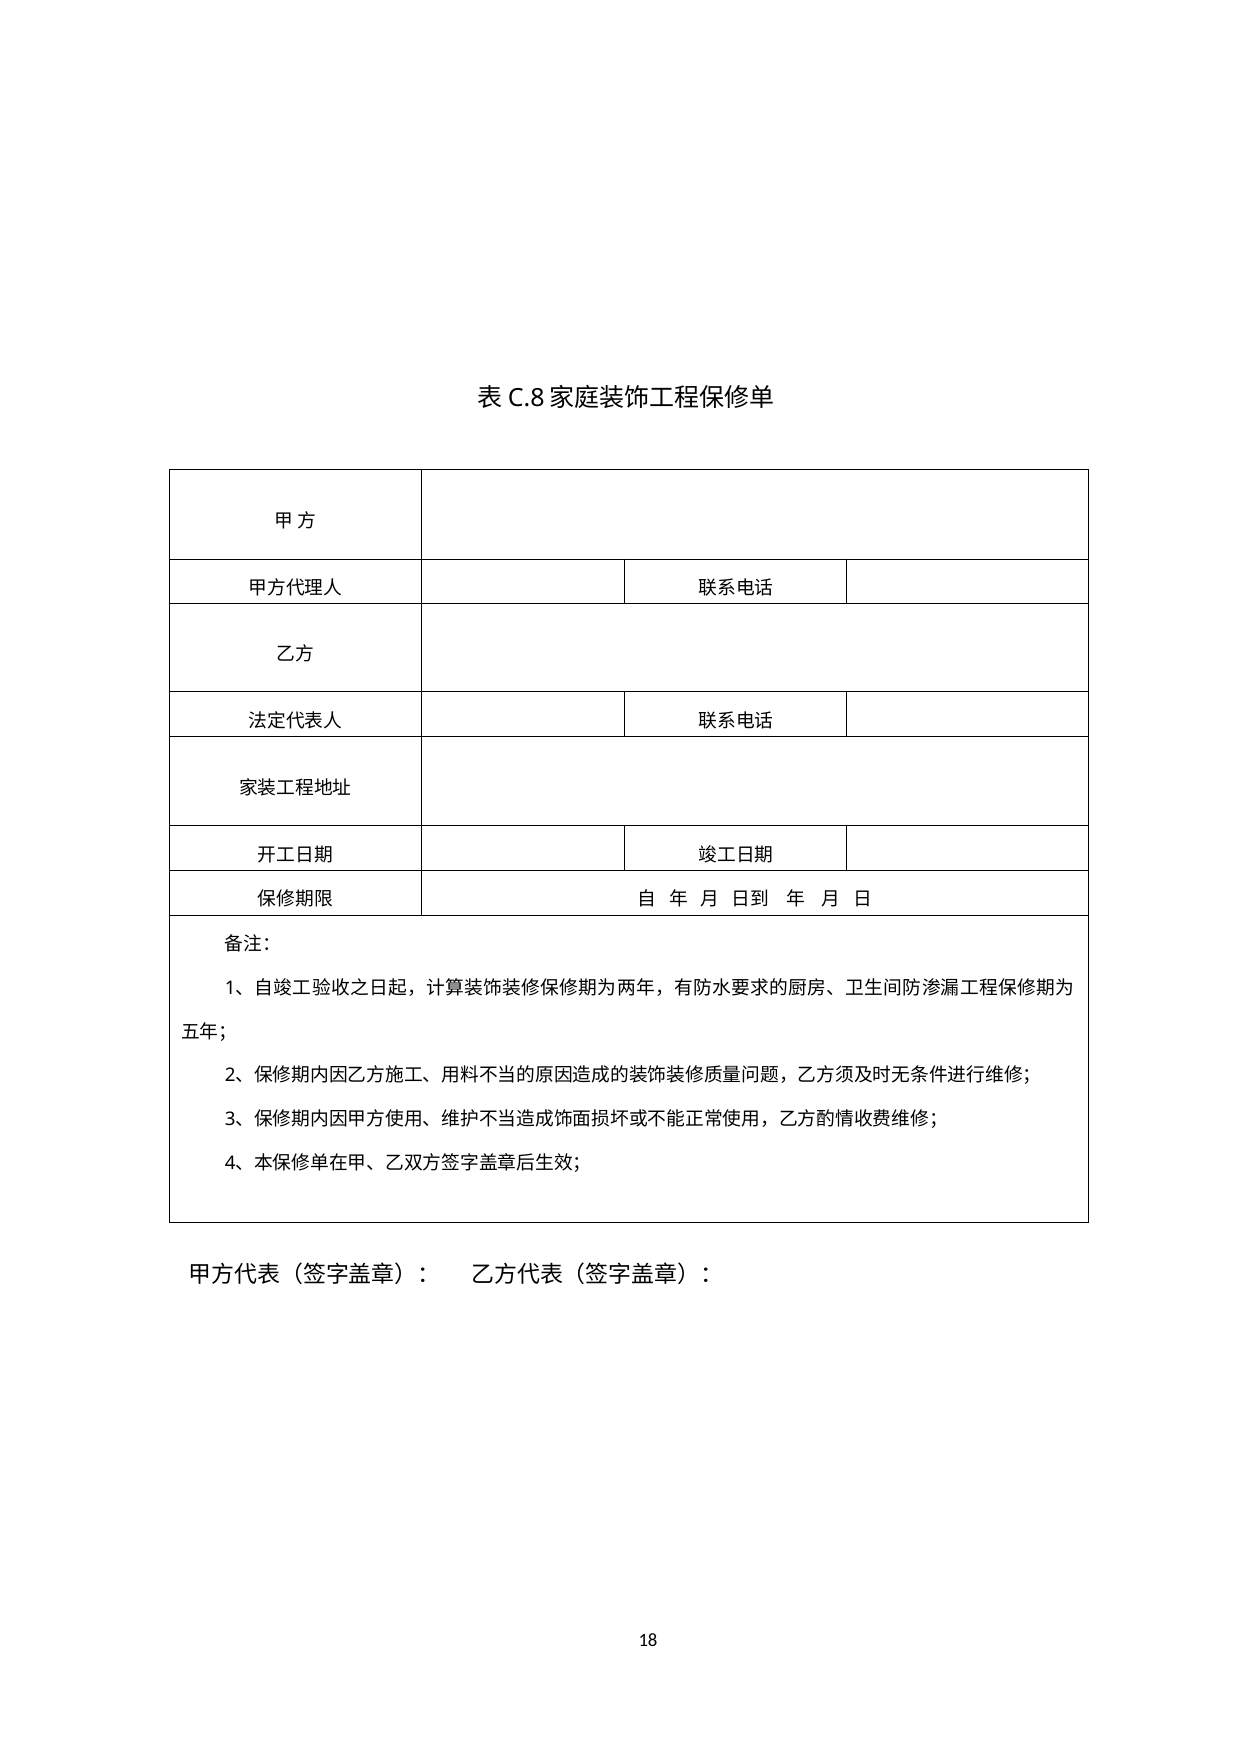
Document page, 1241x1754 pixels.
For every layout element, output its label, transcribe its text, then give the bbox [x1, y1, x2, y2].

table_cell [847, 692, 1088, 736]
table_cell [847, 826, 1088, 870]
table_cell [422, 560, 624, 603]
table_cell 家装工程地址 [170, 737, 421, 825]
table_cell [422, 692, 624, 736]
table_cell [422, 737, 1088, 825]
table_cell [422, 826, 624, 870]
text 表C.8家庭装饰工程保修单 [165, 363, 1087, 428]
table_cell [422, 604, 1088, 691]
table_cell 自 年 月 日到 年 月 日 [422, 871, 1088, 914]
table_cell 联系电话 [625, 560, 846, 603]
table_header 甲 方 [170, 470, 421, 558]
table_cell 保修期限 [170, 871, 421, 914]
table_cell [847, 560, 1088, 603]
table_cell 甲方代理人 [170, 560, 421, 603]
table_cell 开工日期 [170, 826, 421, 870]
table_header [422, 470, 1088, 558]
text 甲方代表（签字盖章）： 乙方代表（签字盖章）： [165, 460, 1087, 1305]
table_cell 法定代表人 [170, 692, 421, 736]
table_cell 乙方 [170, 604, 421, 691]
table_cell 联系电话 [625, 692, 846, 736]
table_cell 备注： 1、自竣工验收之日起，计算装饰装修保修期为两年，有防水要求的厨房、卫生间防渗漏工程保修期为五年； 2、保修期内因乙方施工、用料不当的原因造成的装饰装修质量问题，乙方须及时无条件进行维修； 3、保修期内因甲方使用、维护不当造成饰面损坏或不能正常使用，乙方酌情收费维修； 4、本保修单在甲、乙双方签字盖章后生效； [170, 916, 1088, 1222]
table_cell 竣工日期 [625, 826, 846, 870]
